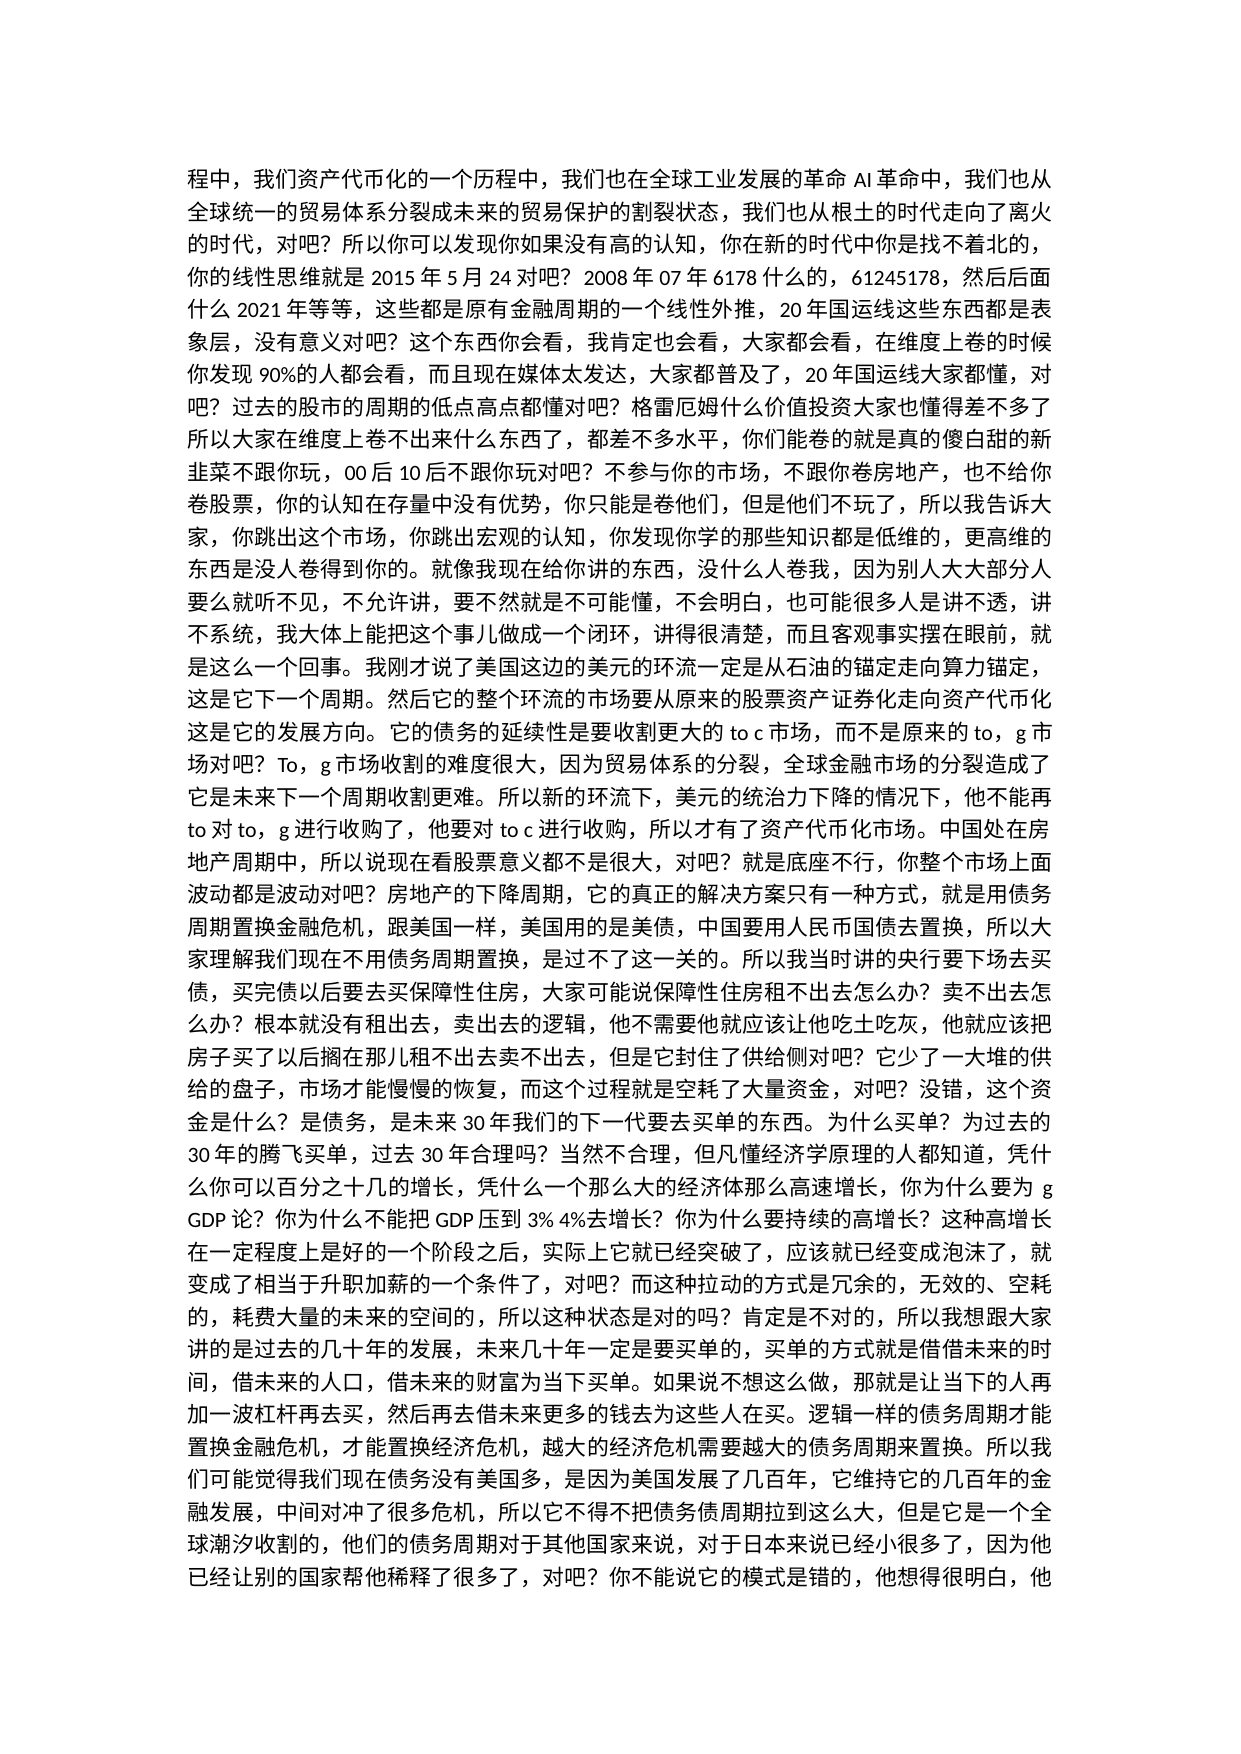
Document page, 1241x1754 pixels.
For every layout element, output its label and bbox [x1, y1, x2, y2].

text [187, 162, 1053, 1592]
